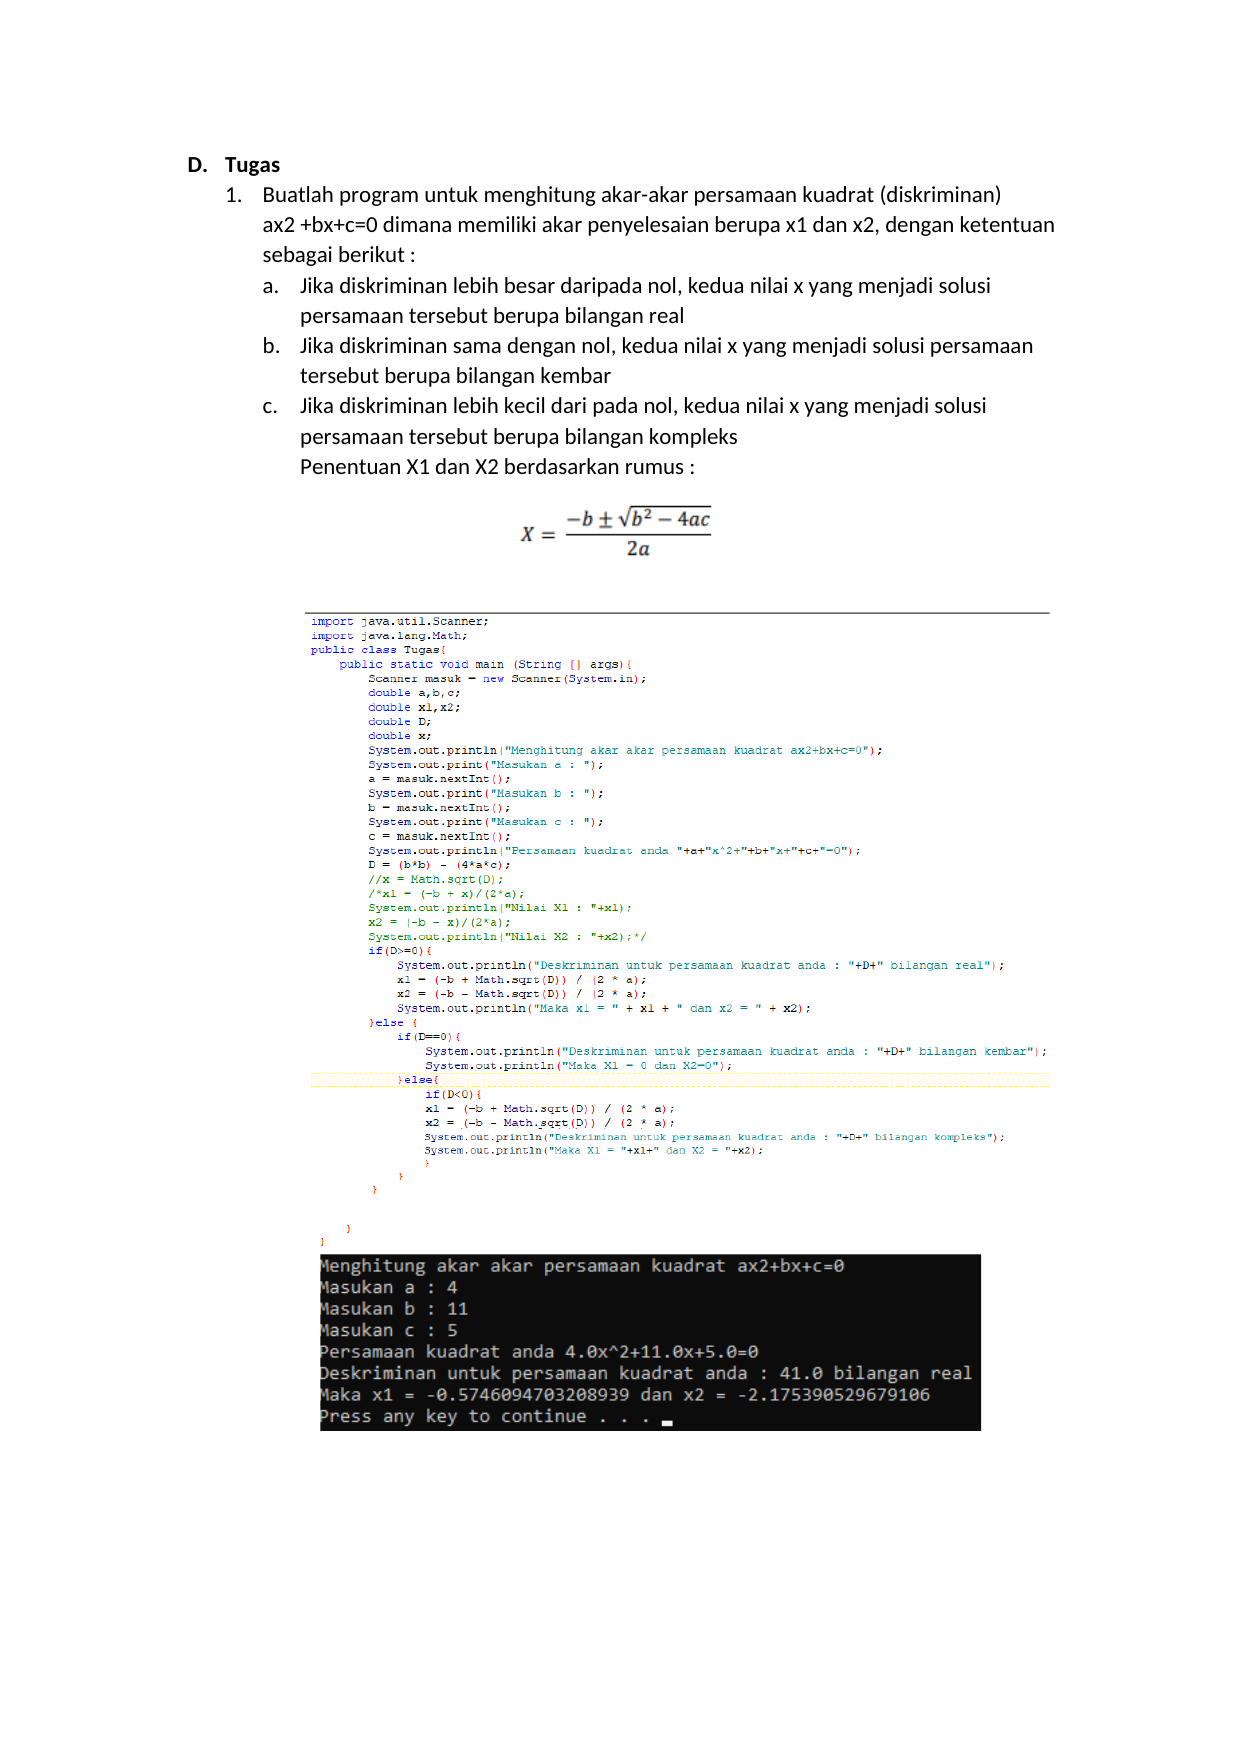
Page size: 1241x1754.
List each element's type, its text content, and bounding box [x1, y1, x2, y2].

picture [304, 612, 1050, 1431]
list Jika diskriminan lebih besar daripada nol, kedua nilai x yang menjadi solusi persamaan tersebut berupa bilangan real [262, 271, 1090, 329]
list Jika diskriminan sama dengan nol, kedua nilai x yang menjadi solusi persamaan tersebut berupa bilangan kembar [262, 331, 1090, 389]
picture [510, 494, 733, 567]
list Buatlah program untuk menghitung akar-akar persamaan kuadrat (diskriminan) [225, 180, 1090, 208]
list ax2 +bx+c=0 dimana memiliki akar penyelesaian berupa x1 dan x2, dengan ketentuan sebagai berikut : [262, 210, 1090, 269]
list Jika diskriminan lebih kecil dari pada nol, kedua nilai x yang menjadi solusi persamaan tersebut berupa bilangan kompleks [262, 392, 1090, 450]
list Penentuan X1 dan X2 berdasarkan rumus : [300, 452, 1090, 480]
list Tugas [187, 150, 1090, 178]
